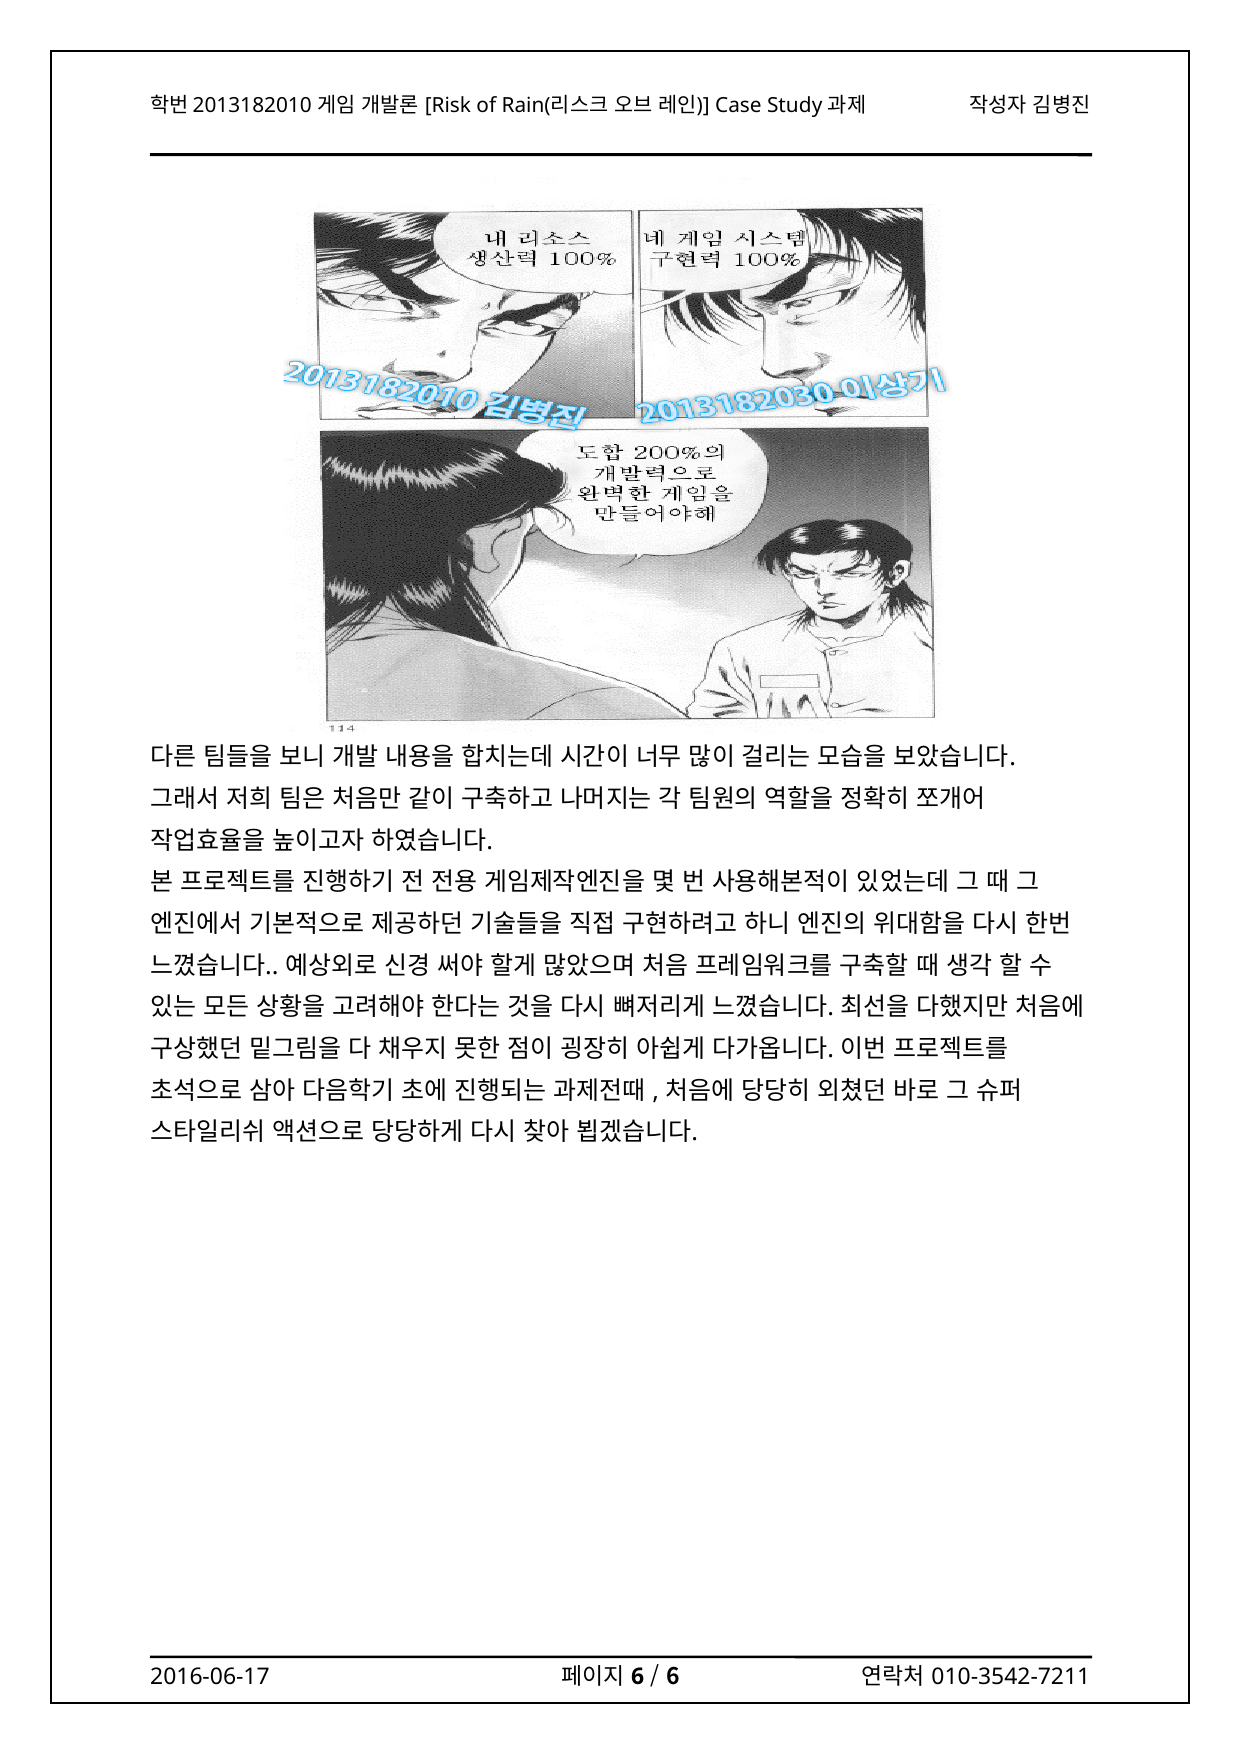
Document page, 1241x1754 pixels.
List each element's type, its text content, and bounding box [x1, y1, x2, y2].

text 다른 팀들을 보니 개발 내용을 합치는데 시간이 너무 많이 걸리는 모습을 보았습니다. 그래서 저희 팀은 처음만 같이 구축하고 나머지는 각 팀원의 역할을 정확히 쪼개어 작업효율을 높이고자 하였습니다. [150, 737, 1090, 856]
picture [283, 177, 957, 733]
text 본 프로젝트를 진행하기 전 전용 게임제작엔진을 몇 번 사용해본적이 있었는데 그 때 그 엔진에서 기본적으로 제공하던 기술들을 직접 구현하려고 하니 엔진의 위대함을 다시 한번 느꼈습니다.. 예상외로 신경 써야 할게 많았으며 처음 프레임워크를 구축할 때 생각 할 수 있는 모든 상황을 고려해야 한다는 것을 다시 뼈저리게 느꼈습니다. 최선을 다했지만 처음에 구상했던 밑그림을 다 채우지 못한 점이 굉장히 아쉽게 다가옵니다. 이번 프로젝트를 초석으로 삼아 다음학기 초에 진행되는 과제전때 , 처음에 당당히 외쳤던 바로 그 슈퍼 스타일리쉬 액션으로 당당하게 다시 찾아 뵙겠습니다. [150, 862, 1090, 1148]
